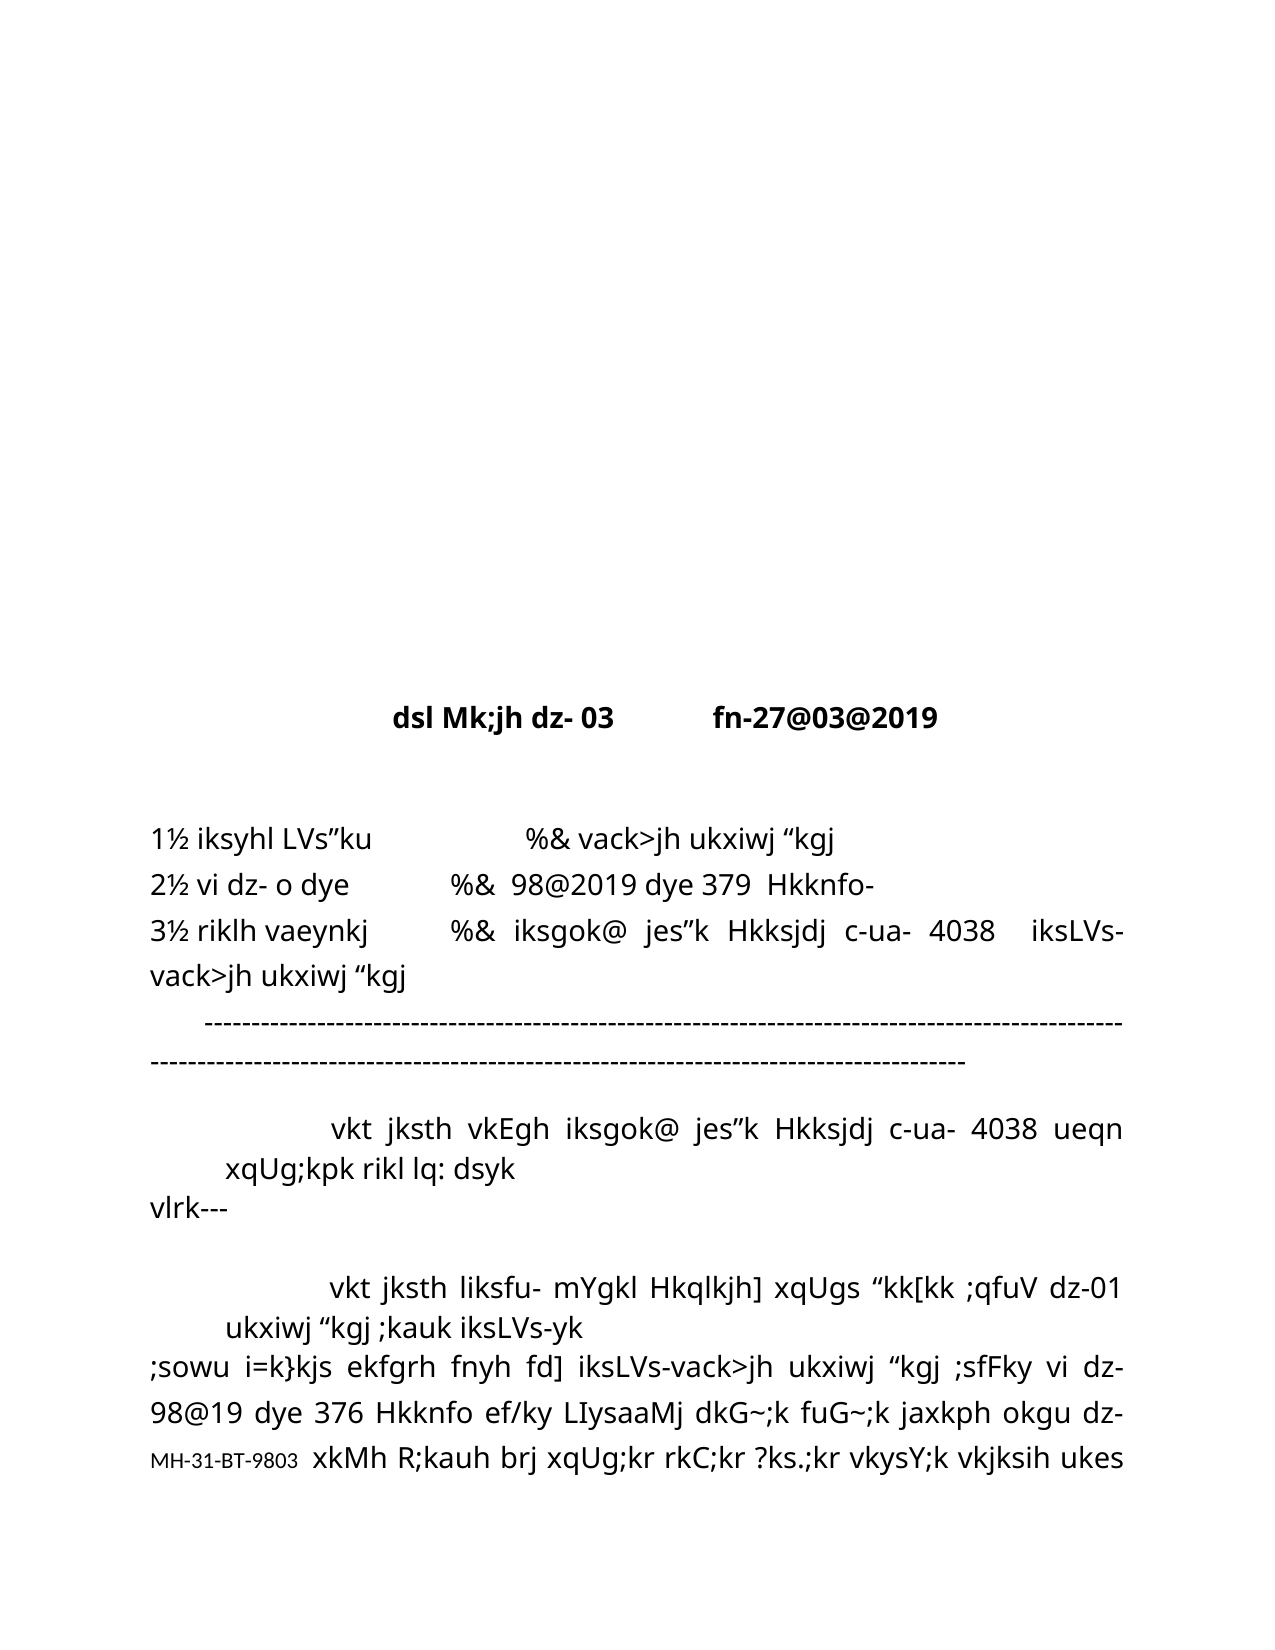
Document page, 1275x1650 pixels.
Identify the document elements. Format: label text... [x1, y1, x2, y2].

text dsl Mk;jh dz- 03 fn-27@03@2019 [150, 697, 1125, 737]
text 2½ vi dz- o dye %& 98@2019 dye 379 Hkknfo- [150, 864, 1125, 904]
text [150, 1347, 1125, 1477]
list vkt jksth liksfu- mYgkl Hkqlkjh] xqUgs “kk[kk ;qfuV dz-01 ukxiwj “kgj ;kauk iksLVs-yk [225, 1267, 1125, 1347]
text vlrk--- [150, 1188, 1125, 1227]
text 1½ iksyhl LVs”ku %& vack>jh ukxiwj “kgj [150, 818, 1125, 858]
text 3½ riklh vaeynkj %& iksgok@ jes”k Hkksjdj c-ua- 4038 iksLVs-vack>jh ukxiwj “kgj [150, 910, 1125, 995]
text ----------------------------------------------------------------------------------------------------------------------------------------------------------------------------------------- [150, 1001, 1125, 1080]
list vkt jksth vkEgh iksgok@ jes”k Hkksjdj c-ua- 4038 ueqn xqUg;kpk rikl lq: dsyk [225, 1108, 1125, 1188]
